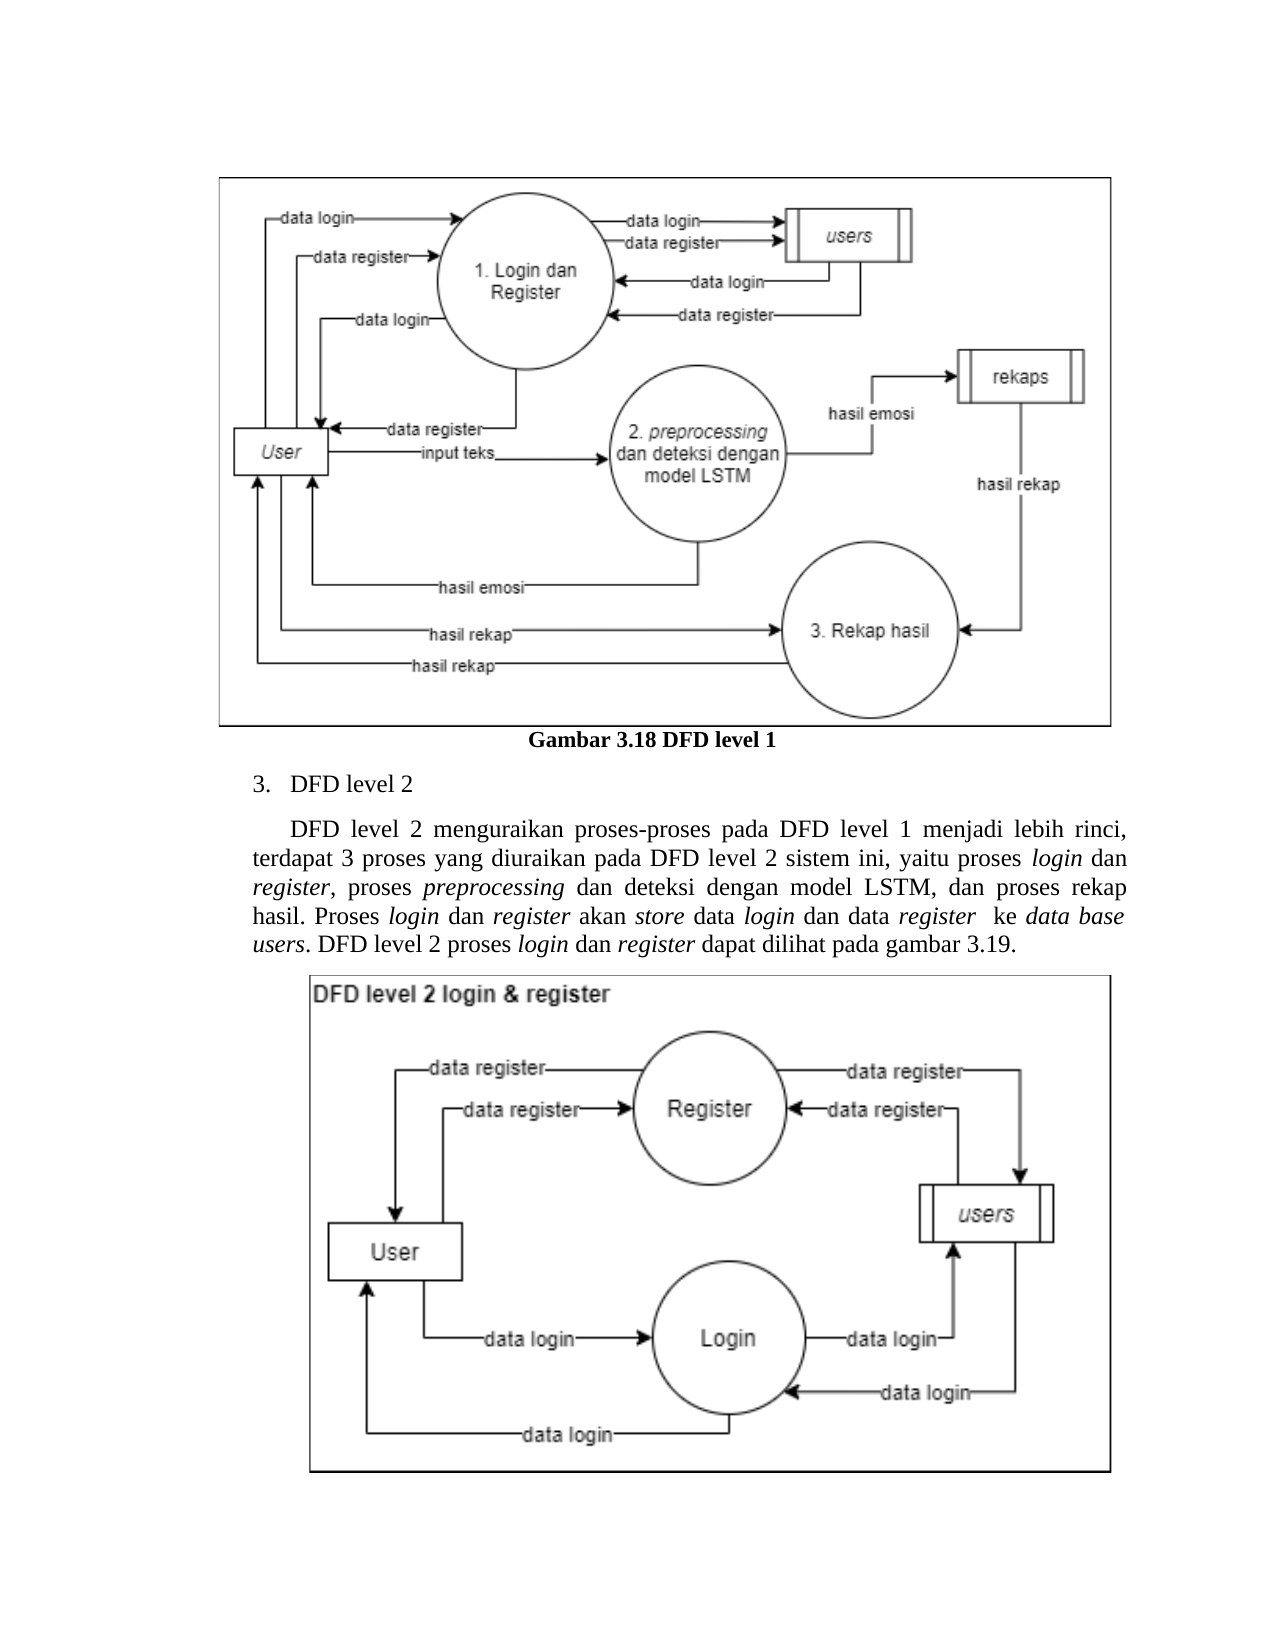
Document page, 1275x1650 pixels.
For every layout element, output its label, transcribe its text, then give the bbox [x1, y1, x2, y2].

list DFD level 2 [252, 769, 1127, 798]
picture [218, 177, 1112, 727]
picture [309, 975, 1112, 1473]
text DFD level 2 menguraikan proses-proses pada DFD level 1 menjadi lebih rinci, terdapat 3 proses yang diuraikan pada DFD level 2 sistem ini, yaitu proses login dan register, proses preprocessing dan deteksi dengan model LSTM, dan proses rekap hasil. Proses login dan register akan store data login dan data register ke data base users. DFD level 2 proses login dan register dapat dilihat pada gambar 3.19. [252, 814, 1127, 958]
